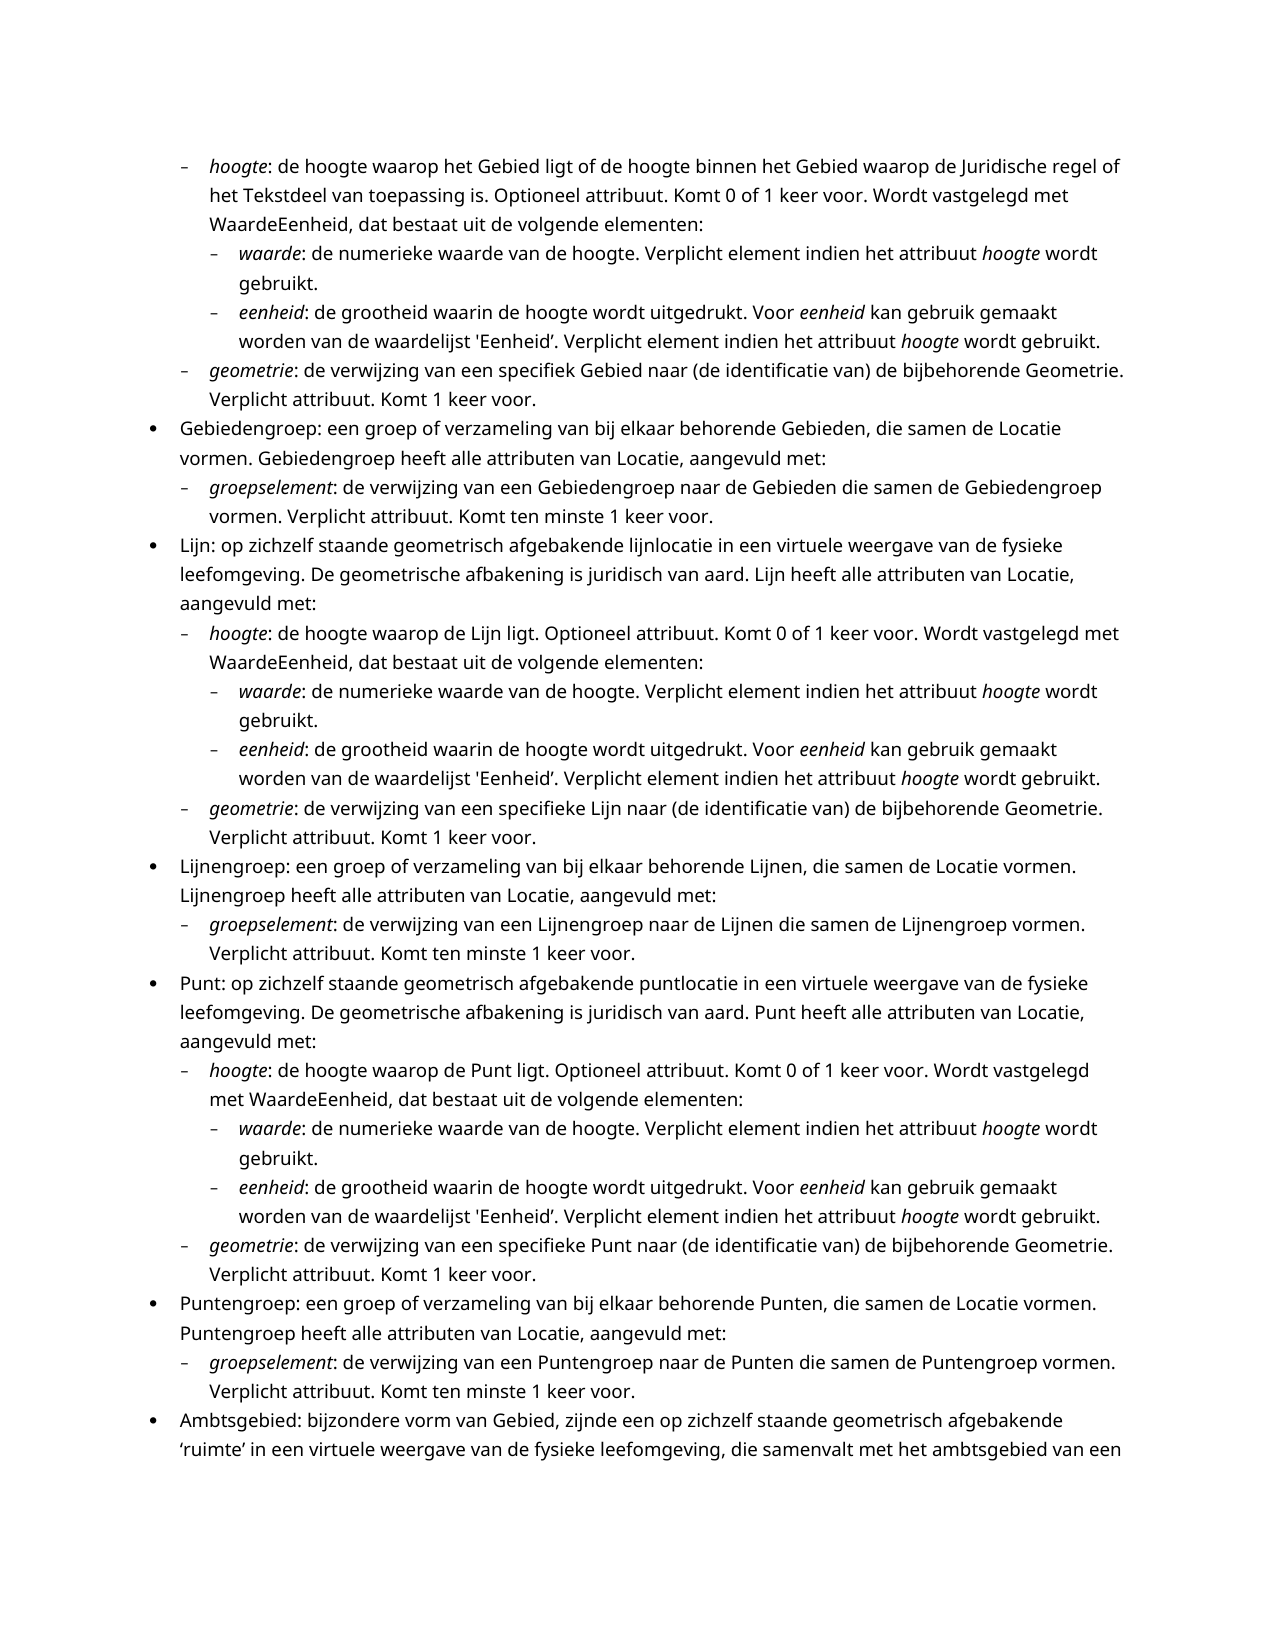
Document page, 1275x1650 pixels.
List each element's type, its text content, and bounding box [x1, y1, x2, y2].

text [150, 1404, 1125, 1462]
text eenheid: de grootheid waarin de hoogte wordt uitgedrukt. Voor eenheid kan gebruik gemaakt worden van de waardelijst 'Eenheid’. Verplicht element indien het attribuut hoogte wordt gebruikt. [209, 1171, 1125, 1229]
text Gebiedengroep: een groep of verzameling van bij elkaar behorende Gebieden, die samen de Locatie vormen. Gebiedengroep heeft alle attributen van Locatie, aangevuld met: [150, 412, 1125, 471]
text geometrie: de verwijzing van een specifiek Gebied naar (de identificatie van) de bijbehorende Geometrie. Verplicht attribuut. Komt 1 keer voor. [179, 354, 1125, 412]
text hoogte: de hoogte waarop de Lijn ligt. Optioneel attribuut. Komt 0 of 1 keer voor. Wordt vastgelegd met WaardeEenheid, dat bestaat uit de volgende elementen: [179, 617, 1125, 675]
text hoogte: de hoogte waarop het Gebied ligt of de hoogte binnen het Gebied waarop de Juridische regel of het Tekstdeel van toepassing is. Optioneel attribuut. Komt 0 of 1 keer voor. Wordt vastgelegd met WaardeEenheid, dat bestaat uit de volgende elementen: [179, 150, 1125, 237]
text groepselement: de verwijzing van een Puntengroep naar de Punten die samen de Puntengroep vormen. Verplicht attribuut. Komt ten minste 1 keer voor. [179, 1346, 1125, 1404]
text Lijn: op zichzelf staande geometrisch afgebakende lijnlocatie in een virtuele weergave van de fysieke leefomgeving. De geometrische afbakening is juridisch van aard. Lijn heeft alle attributen van Locatie, aangevuld met: [150, 529, 1125, 617]
text eenheid: de grootheid waarin de hoogte wordt uitgedrukt. Voor eenheid kan gebruik gemaakt worden van de waardelijst 'Eenheid’. Verplicht element indien het attribuut hoogte wordt gebruikt. [209, 296, 1125, 354]
text waarde: de numerieke waarde van de hoogte. Verplicht element indien het attribuut hoogte wordt gebruikt. [209, 237, 1125, 296]
text groepselement: de verwijzing van een Gebiedengroep naar de Gebieden die samen de Gebiedengroep vormen. Verplicht attribuut. Komt ten minste 1 keer voor. [179, 471, 1125, 529]
text waarde: de numerieke waarde van de hoogte. Verplicht element indien het attribuut hoogte wordt gebruikt. [209, 675, 1125, 733]
text geometrie: de verwijzing van een specifieke Punt naar (de identificatie van) de bijbehorende Geometrie. Verplicht attribuut. Komt 1 keer voor. [179, 1229, 1125, 1287]
text groepselement: de verwijzing van een Lijnengroep naar de Lijnen die samen de Lijnengroep vormen. Verplicht attribuut. Komt ten minste 1 keer voor. [179, 908, 1125, 967]
text Lijnengroep: een groep of verzameling van bij elkaar behorende Lijnen, die samen de Locatie vormen. Lijnengroep heeft alle attributen van Locatie, aangevuld met: [150, 850, 1125, 908]
text Puntengroep: een groep of verzameling van bij elkaar behorende Punten, die samen de Locatie vormen. Puntengroep heeft alle attributen van Locatie, aangevuld met: [150, 1287, 1125, 1346]
text eenheid: de grootheid waarin de hoogte wordt uitgedrukt. Voor eenheid kan gebruik gemaakt worden van de waardelijst 'Eenheid’. Verplicht element indien het attribuut hoogte wordt gebruikt. [209, 733, 1125, 792]
text Punt: op zichzelf staande geometrisch afgebakende puntlocatie in een virtuele weergave van de fysieke leefomgeving. De geometrische afbakening is juridisch van aard. Punt heeft alle attributen van Locatie, aangevuld met: [150, 967, 1125, 1054]
text waarde: de numerieke waarde van de hoogte. Verplicht element indien het attribuut hoogte wordt gebruikt. [209, 1112, 1125, 1171]
text geometrie: de verwijzing van een specifieke Lijn naar (de identificatie van) de bijbehorende Geometrie. Verplicht attribuut. Komt 1 keer voor. [179, 792, 1125, 850]
text hoogte: de hoogte waarop de Punt ligt. Optioneel attribuut. Komt 0 of 1 keer voor. Wordt vastgelegd met WaardeEenheid, dat bestaat uit de volgende elementen: [179, 1054, 1125, 1112]
